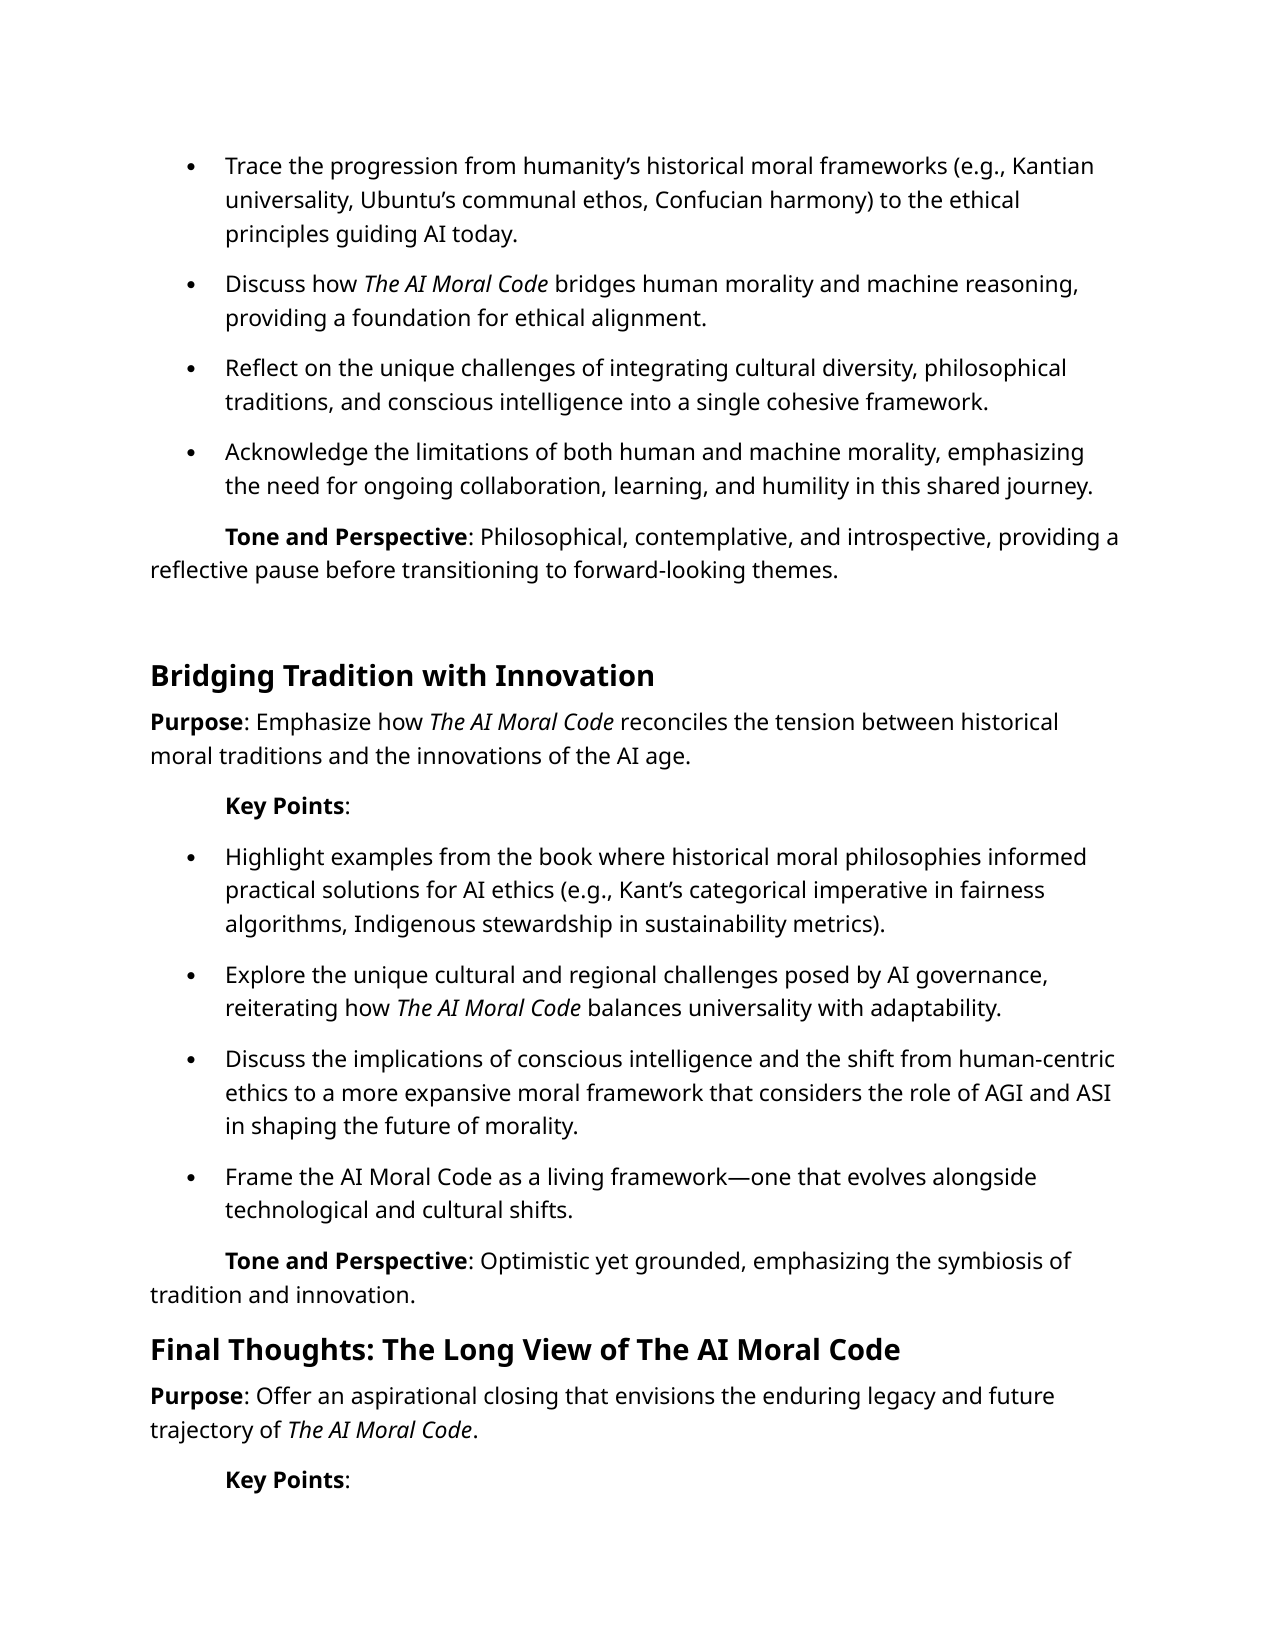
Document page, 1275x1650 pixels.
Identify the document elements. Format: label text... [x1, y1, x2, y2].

subtitle Bridging Tradition with Innovation [150, 655, 1125, 695]
list Frame the AI Moral Code as a living framework—one that evolves alongside technological and cultural shifts. [187, 1161, 1125, 1226]
list Discuss how The AI Moral Code bridges human morality and machine reasoning, providing a foundation for ethical alignment. [187, 268, 1125, 333]
text Key Points: [150, 1464, 1125, 1496]
text Tone and Perspective: Optimistic yet grounded, emphasizing the symbiosis of tradition and innovation. [150, 1245, 1125, 1310]
list Trace the progression from humanity’s historical moral frameworks (e.g., Kantian universality, Ubuntu’s communal ethos, Confucian harmony) to the ethical principles guiding AI today. [187, 150, 1125, 249]
text Tone and Perspective: Philosophical, contemplative, and introspective, providing a reflective pause before transitioning to forward-looking themes. [150, 520, 1125, 585]
text Purpose: Emphasize how The AI Moral Code reconciles the tension between historical moral traditions and the innovations of the AI age. [150, 706, 1125, 771]
text Key Points: [150, 790, 1125, 822]
list Explore the unique cultural and regional challenges posed by AI governance, reiterating how The AI Moral Code balances universality with adaptability. [187, 959, 1125, 1024]
subtitle Final Thoughts: The Long View of The AI Moral Code [150, 1329, 1125, 1369]
list Reflect on the unique challenges of integrating cultural diversity, philosophical traditions, and conscious intelligence into a single cohesive framework. [187, 352, 1125, 417]
list Discuss the implications of conscious intelligence and the shift from human-centric ethics to a more expansive moral framework that considers the role of AGI and ASI in shaping the future of morality. [187, 1043, 1125, 1142]
text Purpose: Offer an aspirational closing that envisions the enduring legacy and future trajectory of The AI Moral Code. [150, 1380, 1125, 1445]
list Highlight examples from the book where historical moral philosophies informed practical solutions for AI ethics (e.g., Kant’s categorical imperative in fairness algorithms, Indigenous stewardship in sustainability metrics). [187, 841, 1125, 939]
list Acknowledge the limitations of both human and machine morality, emphasizing the need for ongoing collaboration, learning, and humility in this shared journey. [187, 436, 1125, 501]
